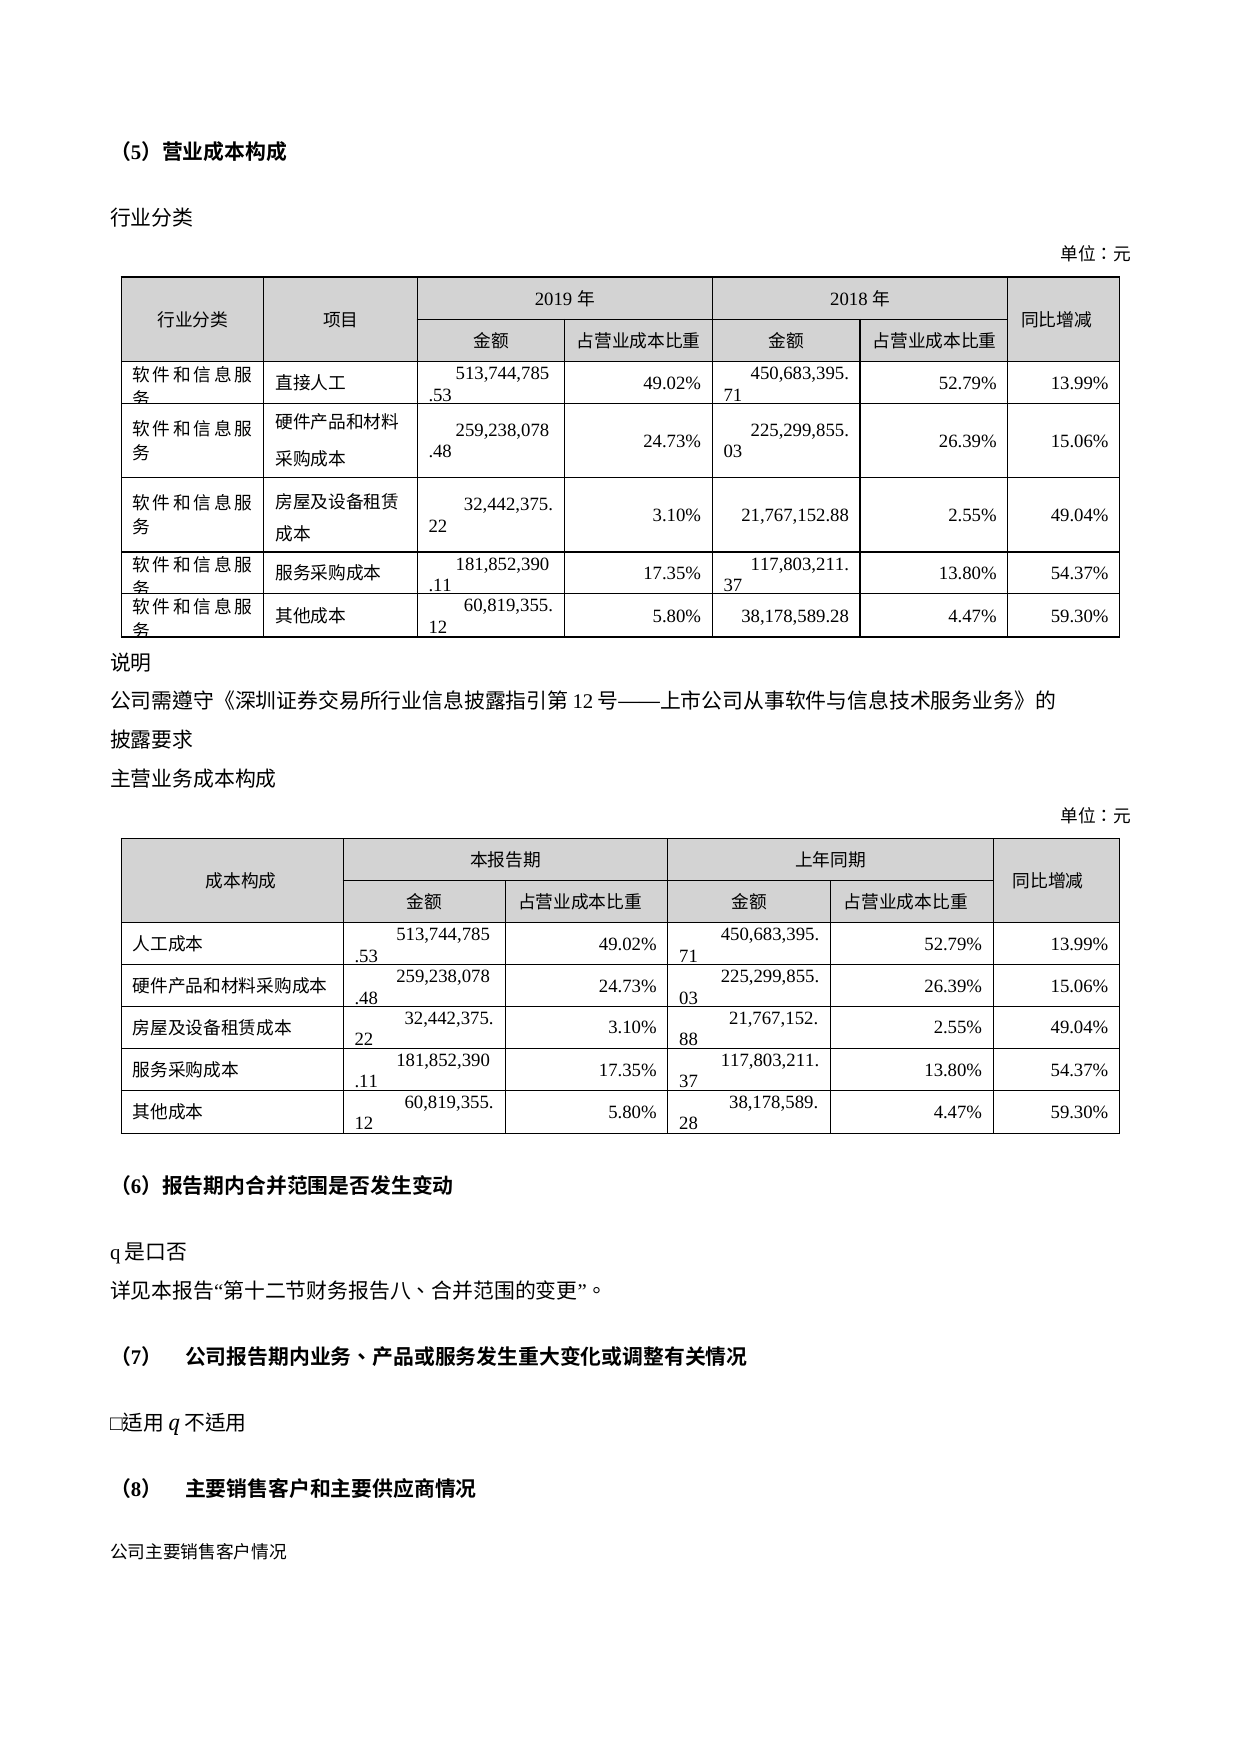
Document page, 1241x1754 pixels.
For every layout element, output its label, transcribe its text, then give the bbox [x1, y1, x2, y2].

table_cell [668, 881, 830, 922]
table_cell 24.73% [565, 404, 712, 477]
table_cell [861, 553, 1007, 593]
table_cell 15.06% [1008, 404, 1119, 477]
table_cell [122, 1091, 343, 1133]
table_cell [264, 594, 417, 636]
text 行业分类 [110, 203, 1131, 231]
table_header 项目 [264, 278, 417, 361]
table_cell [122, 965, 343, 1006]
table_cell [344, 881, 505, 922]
subtitle （6）报告期内合并范围是否发生变动 [110, 1171, 1131, 1200]
table_cell 49.02% [565, 362, 712, 403]
table_header 行业分类 [122, 278, 263, 361]
table_header 2019 年 [418, 278, 712, 319]
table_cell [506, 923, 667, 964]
text 主营业务成本构成 [110, 764, 1131, 793]
subtitle （8） 主要销售客户和主要供应商情况 [110, 1474, 1131, 1502]
table_cell 直接人工 [264, 362, 417, 403]
text □适用q不适用 [110, 1408, 1131, 1436]
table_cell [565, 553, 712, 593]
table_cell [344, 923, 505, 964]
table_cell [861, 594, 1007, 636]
table_cell 硬件产品和材料 采购成本 [264, 404, 417, 477]
table_cell 513,744,785.53 [418, 362, 564, 403]
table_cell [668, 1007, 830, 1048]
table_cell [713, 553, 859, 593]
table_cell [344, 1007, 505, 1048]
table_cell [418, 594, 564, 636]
table_cell 3.10% [565, 478, 712, 551]
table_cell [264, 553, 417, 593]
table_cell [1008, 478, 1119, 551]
text 单位：元 [110, 803, 1131, 827]
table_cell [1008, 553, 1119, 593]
table_cell 软件和信息服务 [122, 478, 263, 551]
table_cell 52.79% [861, 362, 1007, 403]
table_cell 450,683,395.71 [713, 362, 859, 403]
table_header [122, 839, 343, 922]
text 披露要求 [110, 726, 1131, 754]
text 公司主要销售客户情况 [110, 1540, 1131, 1564]
table_cell 软件和信息服务 [122, 362, 263, 403]
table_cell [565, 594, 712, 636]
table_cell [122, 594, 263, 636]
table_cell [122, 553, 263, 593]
table_cell 占营业成本比重 [565, 320, 712, 361]
table_cell 259,238,078.48 [418, 404, 564, 477]
text 说明 [110, 648, 1131, 676]
table_cell 软件和信息服务 [122, 404, 263, 477]
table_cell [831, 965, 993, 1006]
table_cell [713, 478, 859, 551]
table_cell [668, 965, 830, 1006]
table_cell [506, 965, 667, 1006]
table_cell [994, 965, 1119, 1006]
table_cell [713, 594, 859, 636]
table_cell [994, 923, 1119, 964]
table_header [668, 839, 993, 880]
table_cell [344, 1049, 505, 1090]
text 详见本报告“第十二节财务报告八、合并范围的变更”。 [110, 1276, 1131, 1304]
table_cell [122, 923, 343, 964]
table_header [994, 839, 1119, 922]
subtitle （7） 公司报告期内业务、产品或服务发生重大变化或调整有关情况 [110, 1342, 1131, 1370]
table_cell 225,299,855.03 [713, 404, 859, 477]
table_cell 金额 [418, 320, 564, 361]
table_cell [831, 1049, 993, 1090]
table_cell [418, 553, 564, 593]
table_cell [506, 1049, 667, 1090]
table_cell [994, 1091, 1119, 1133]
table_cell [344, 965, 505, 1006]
subtitle （5）营业成本构成 [110, 137, 1131, 166]
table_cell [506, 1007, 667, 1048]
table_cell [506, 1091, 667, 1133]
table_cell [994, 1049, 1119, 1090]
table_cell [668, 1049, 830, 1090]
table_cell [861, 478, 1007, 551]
table_header 2018 年 [713, 278, 1007, 319]
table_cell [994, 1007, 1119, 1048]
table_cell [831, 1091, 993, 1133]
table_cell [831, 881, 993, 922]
table_cell 房屋及设备租赁 成本 [264, 478, 417, 551]
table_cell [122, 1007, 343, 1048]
table_cell 26.39% [861, 404, 1007, 477]
table_cell 金额 [713, 320, 859, 361]
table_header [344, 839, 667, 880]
table_cell 占营业成本比重 [861, 320, 1007, 361]
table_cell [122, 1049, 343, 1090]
table_header 同比增减 [1008, 278, 1119, 361]
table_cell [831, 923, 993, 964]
table_cell 13.99% [1008, 362, 1119, 403]
text q是口否 [110, 1237, 1131, 1266]
text 公司需遵守《深圳证券交易所行业信息披露指引第12号——上市公司从事软件与信息技术服务业务》的 [110, 687, 1131, 715]
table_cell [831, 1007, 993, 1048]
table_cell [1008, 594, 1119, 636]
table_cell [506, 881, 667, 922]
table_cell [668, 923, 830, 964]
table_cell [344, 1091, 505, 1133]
text 单位：元 [110, 242, 1131, 266]
table_cell 32,442,375.22 [418, 478, 564, 551]
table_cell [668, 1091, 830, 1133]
